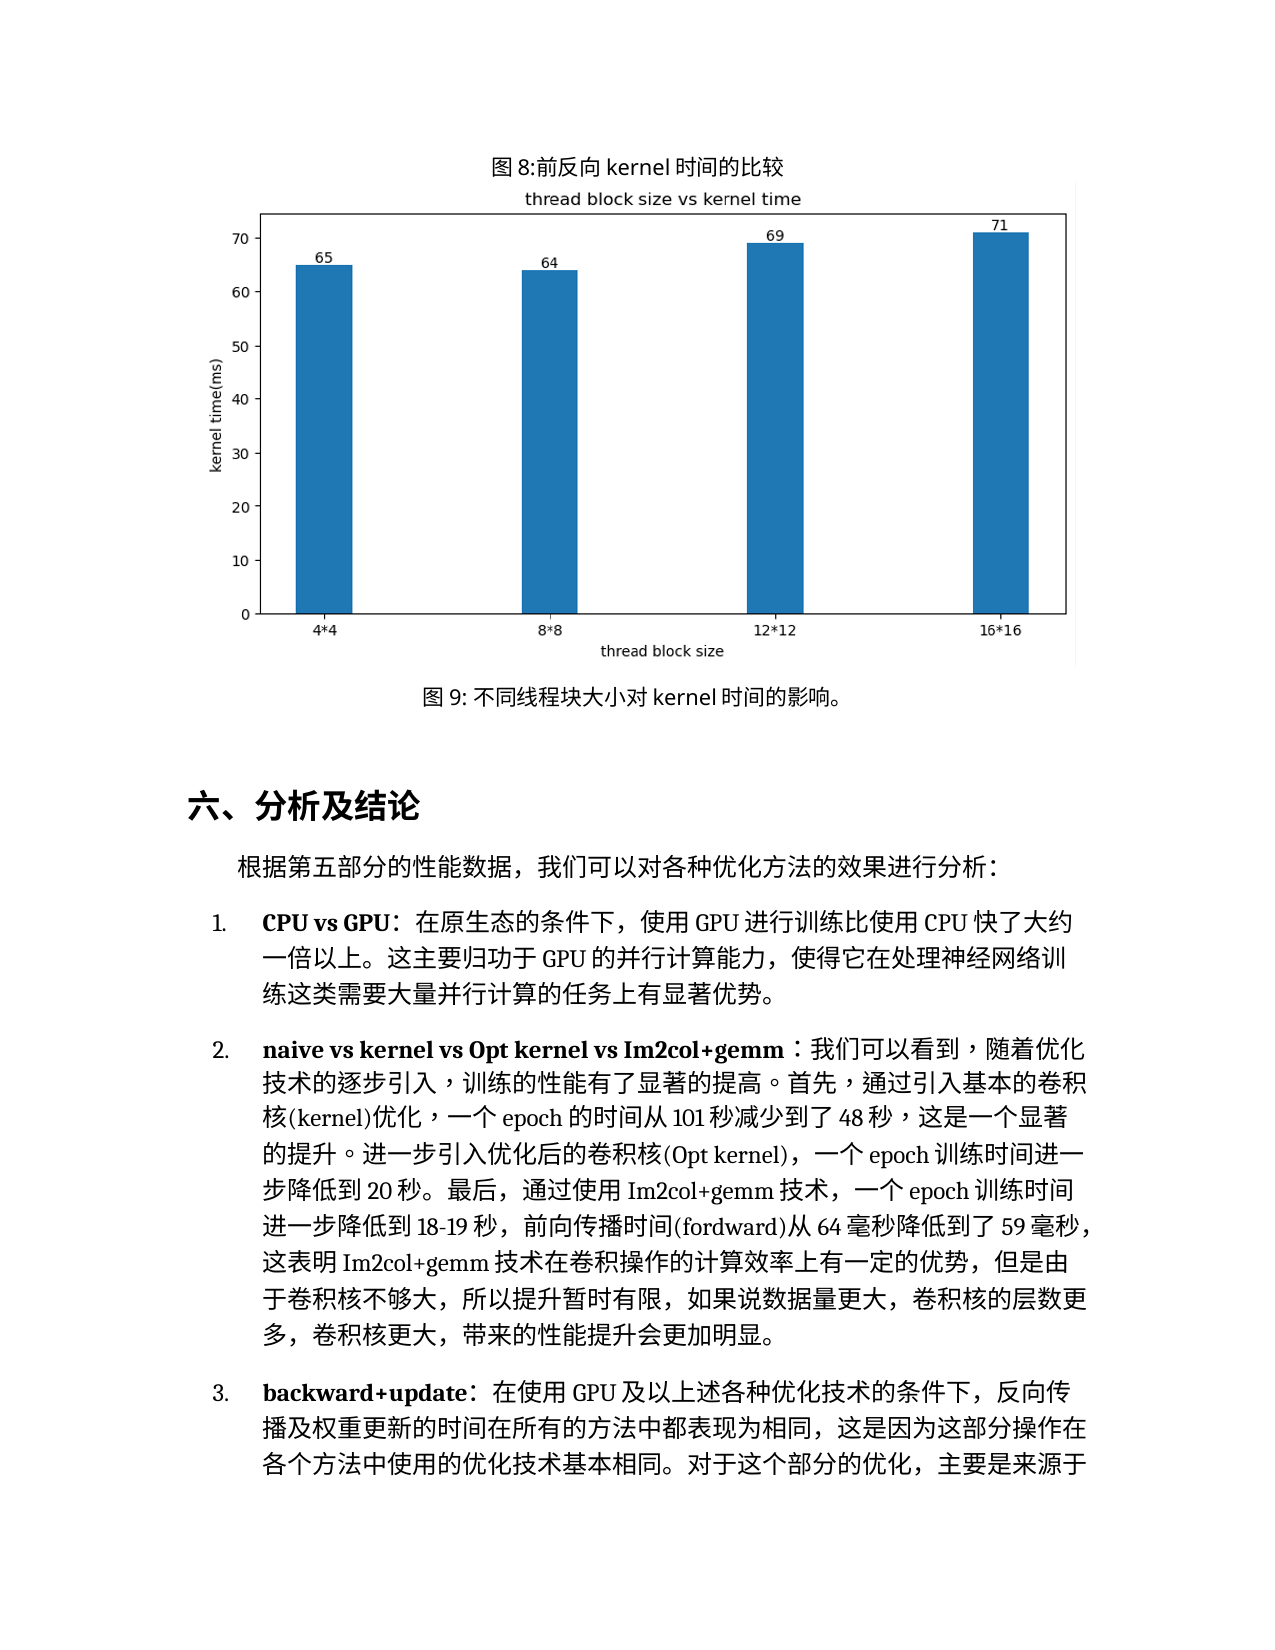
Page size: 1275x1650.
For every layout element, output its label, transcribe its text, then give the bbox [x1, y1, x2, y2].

text 图9: 不同线程块大小对kernel时间的影响。 [187, 680, 1087, 712]
text 根据第五部分的性能数据，我们可以对各种优化方法的效果进行分析： [187, 847, 1087, 883]
list CPU vs GPU：在原生态的条件下，使用GPU进行训练比使用CPU快了大约一倍以上。这主要归功于GPU的并行计算能力，使得它在处理神经网络训练这类需要大量并行计算的任务上有显著优势。 [212, 902, 1087, 1011]
picture [200, 181, 1075, 668]
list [212, 1372, 1087, 1481]
list naive vs kernel vs Opt kernel vs Im2col+gemm：我们可以看到，随着优化技术的逐步引入，训练的性能有了显著的提高。首先，通过引入基本的卷积核(kernel)优化，一个epoch的时间从101秒减少到了48秒，这是一个显著的提升。进一步引入优化后的卷积核(Opt kernel)，一个epoch训练时间进一步降低到20秒。最后，通过使用Im2col+gemm技术，一个epoch训练时间进一步降低到18-19秒，前向传播时间(fordward)从64毫秒降低到了59毫秒，这表明Im2col+gemm技术在卷积操作的计算效率上有一定的优势，但是由于卷积核不够大，所以提升暂时有限，如果说数据量更大，卷积核的层数更多，卷积核更大，带来的性能提升会更加明显。 [212, 1032, 1087, 1352]
subtitle 六、分析及结论 [187, 780, 1087, 828]
